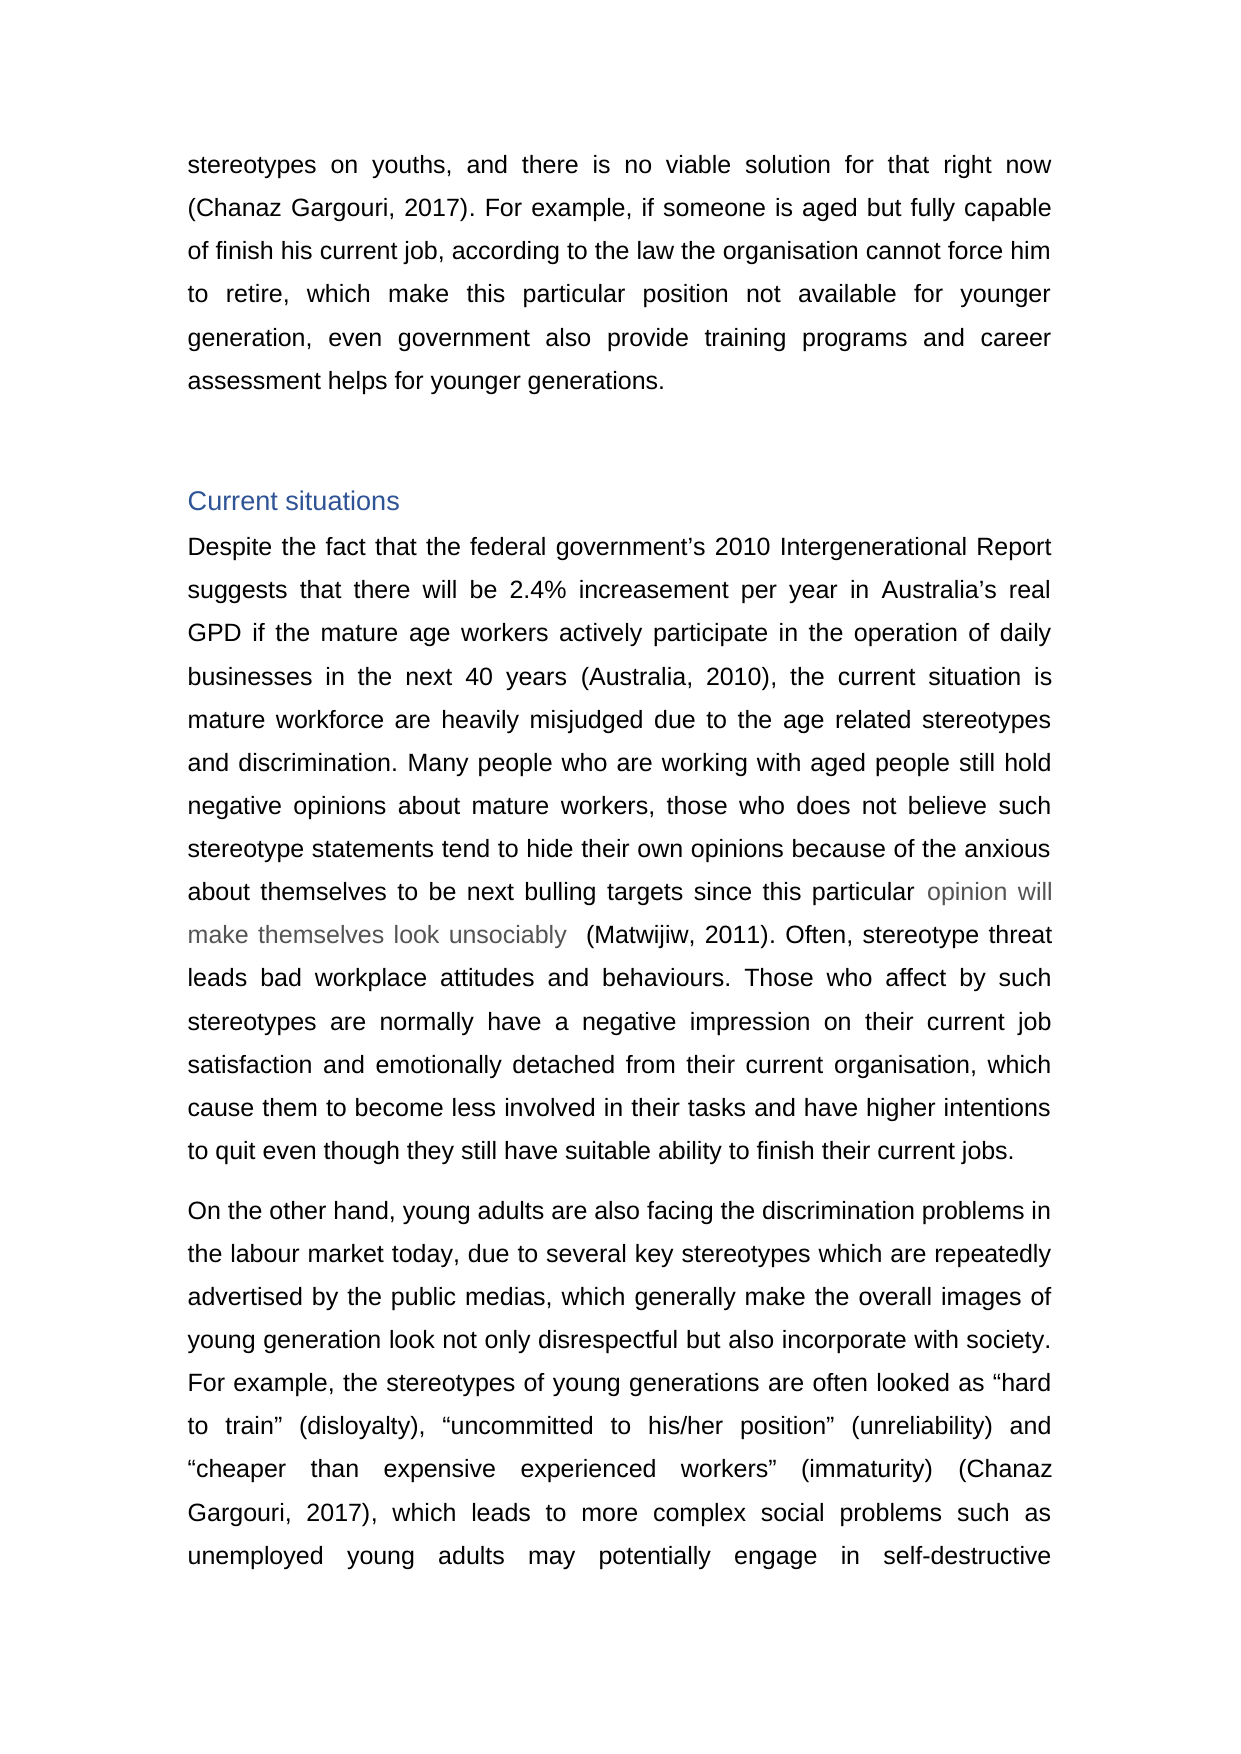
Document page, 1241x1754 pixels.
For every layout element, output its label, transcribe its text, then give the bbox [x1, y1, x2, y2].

text Despite the fact that the federal government’s 2010 Intergenerational Report suggests that there will be 2.4% increasement per year in Australia’s real GPD if the mature age workers actively participate in the operation of daily businesses in the next 40 years, the current situation is mature workforce are heavily misjudged due to the age related stereotypes and discrimination. Many people who are working with aged people still hold negative opinions about mature workers, those who does not believe such stereotype statements tend to hide their own opinions because of the anxious about themselves to be next bulling targets since this particular opinion will make themselves look unsociably . Often, stereotype threat leads bad workplace attitudes and behaviours. Those who affect by such stereotypes are normally have a negative impression on their current job satisfaction and emotionally detached from their current organisation, which cause them to become less involved in their tasks and have higher intentions to quit even though they still have suitable ability to finish their current jobs. [187, 532, 1053, 1164]
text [187, 150, 1053, 394]
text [187, 1196, 1053, 1569]
subtitle Current situations [187, 485, 1053, 516]
